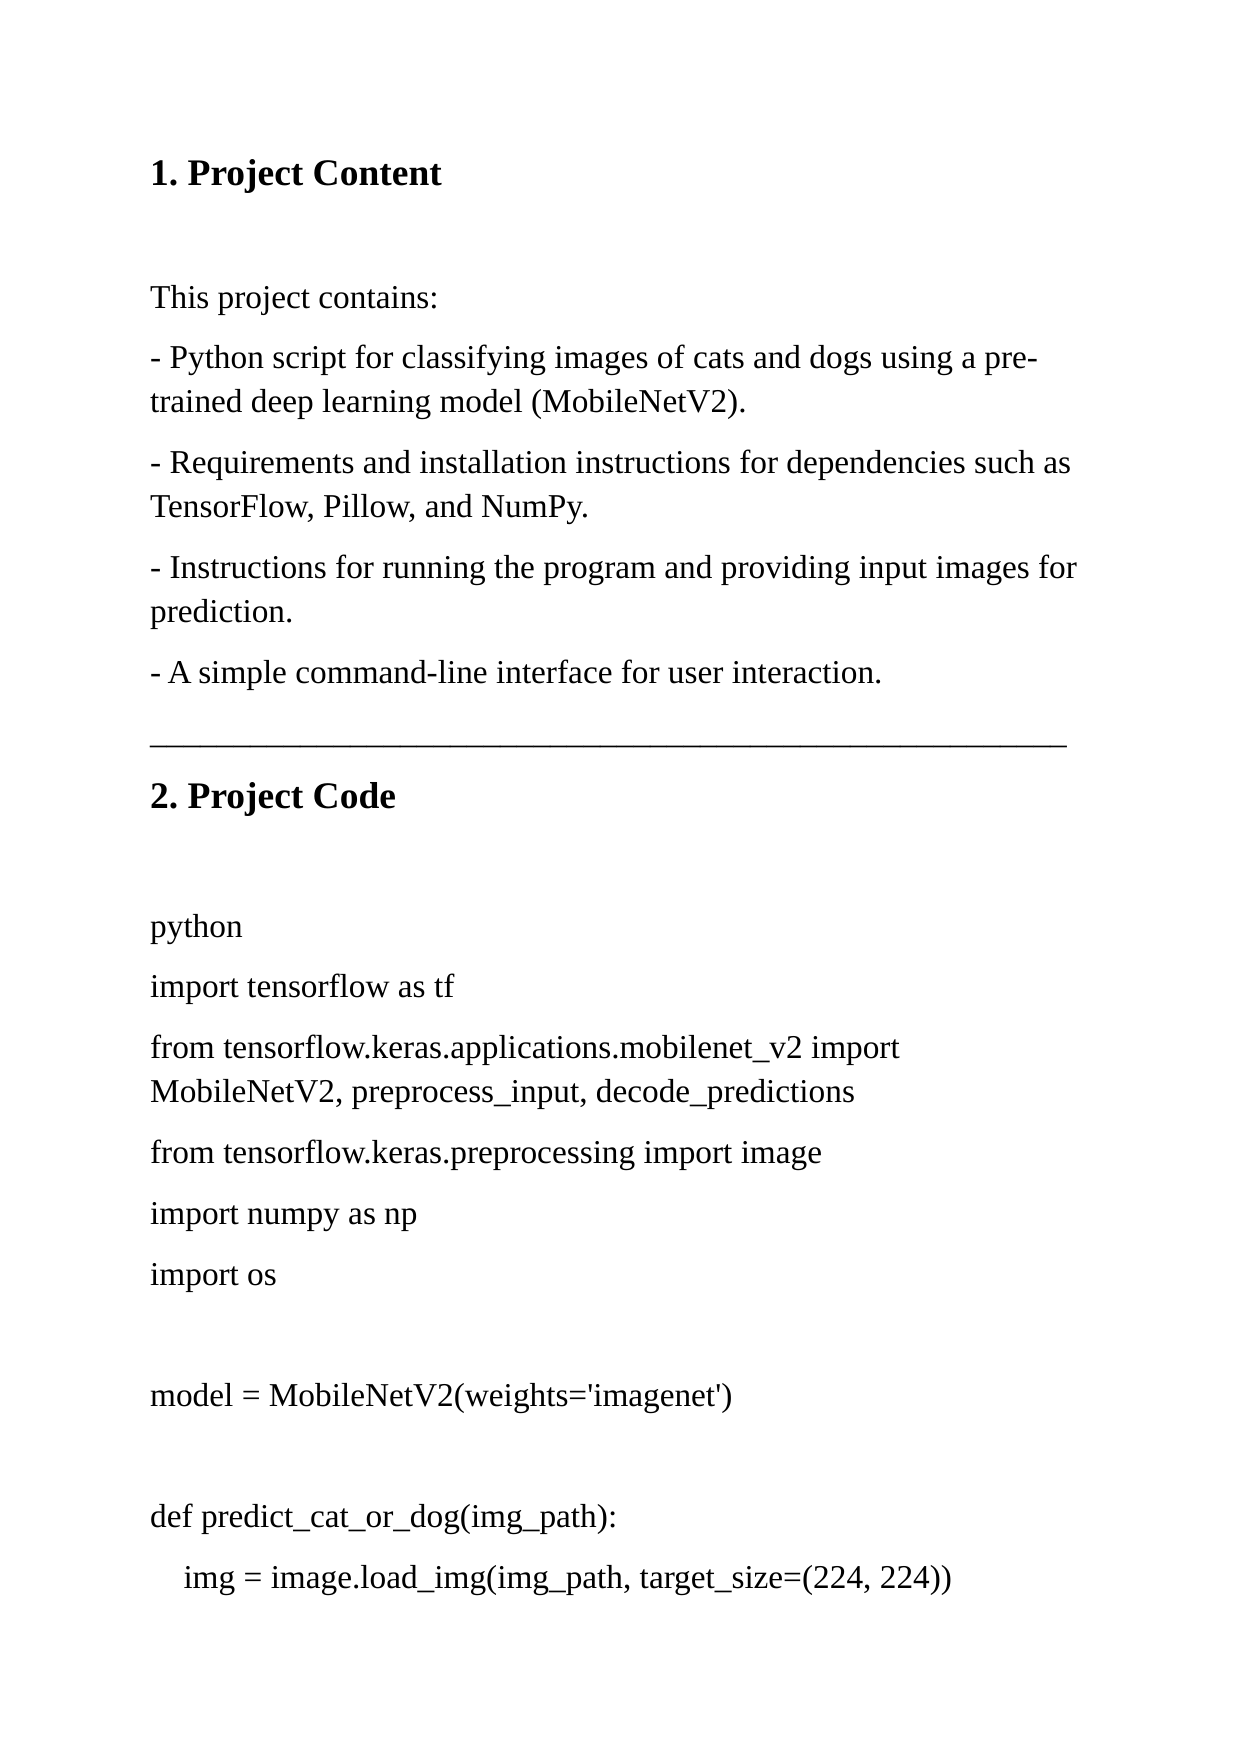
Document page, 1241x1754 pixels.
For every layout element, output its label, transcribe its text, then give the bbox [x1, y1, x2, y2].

text python [150, 906, 1090, 944]
text This project contains: [150, 277, 1090, 315]
text _______________________________________________________ [150, 713, 1090, 751]
text 2. Project Code [150, 773, 1090, 817]
text - Python script for classifying images of cats and dogs using a pre-trained deep learning model (MobileNetV2). [150, 338, 1090, 420]
text - A simple command-line interface for user interaction. [150, 652, 1090, 690]
text model = MobileNetV2(weights='imagenet') [150, 1375, 1090, 1413]
text def predict_cat_or_dog(img_path): [150, 1497, 1090, 1535]
text from tensorflow.keras.applications.mobilenet_v2 import MobileNetV2, preprocess_input, decode_predictions [150, 1027, 1090, 1110]
text import os [150, 1254, 1090, 1292]
text 1. Project Content [150, 150, 1090, 193]
text import numpy as np [150, 1193, 1090, 1231]
text from tensorflow.keras.preprocessing import image [150, 1132, 1090, 1171]
text - Instructions for running the program and providing input images for prediction. [150, 547, 1090, 630]
text img = image.load_img(img_path, target_size=(224, 224)) [150, 1557, 1090, 1596]
text import tensorflow as tf [150, 967, 1090, 1005]
text - Requirements and installation instructions for dependencies such as TensorFlow, Pillow, and NumPy. [150, 442, 1090, 525]
